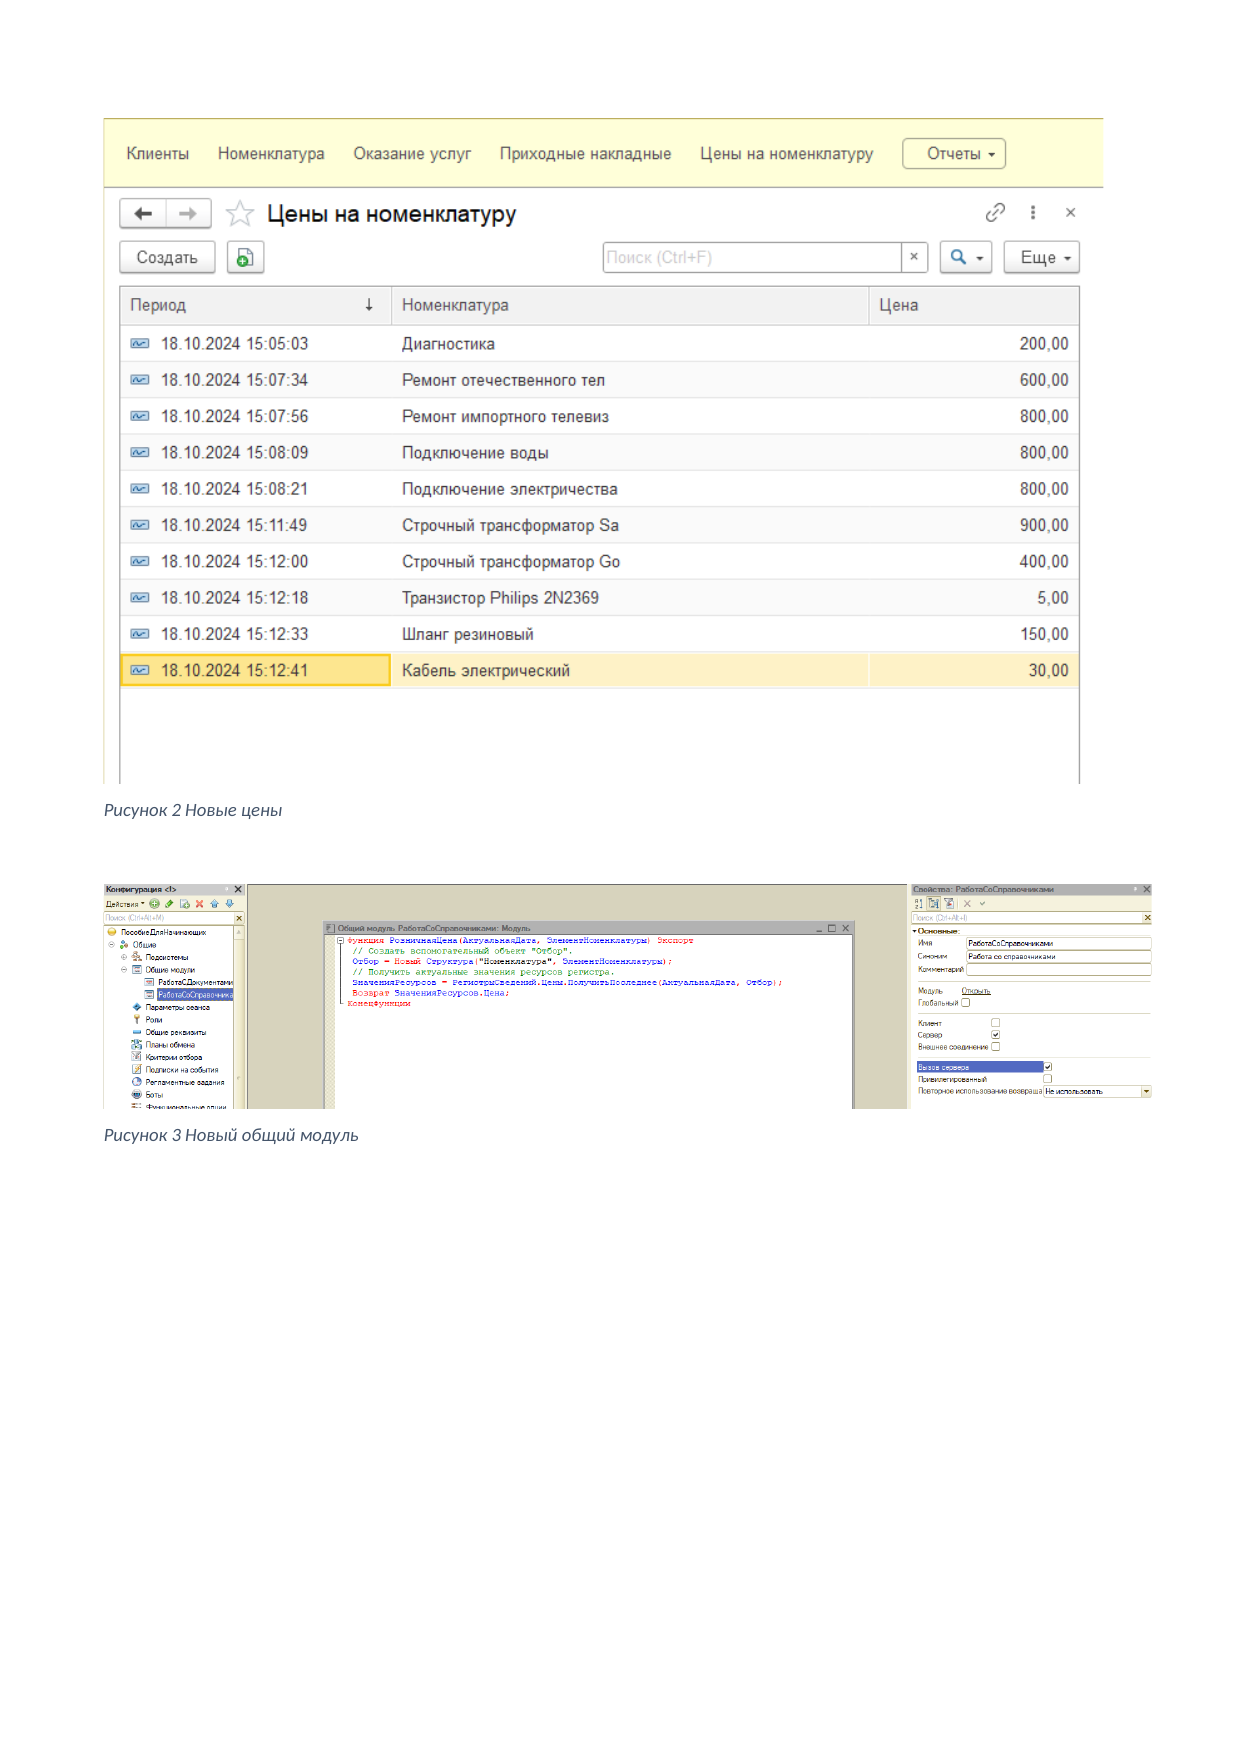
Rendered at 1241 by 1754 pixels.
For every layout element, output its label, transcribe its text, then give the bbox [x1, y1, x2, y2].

picture [103, 884, 1152, 1109]
picture [103, 118, 1104, 784]
text Рисунок 2 Новые цены [103, 798, 1152, 821]
text Рисунок 3 Новый общий модуль [103, 1123, 1152, 1146]
